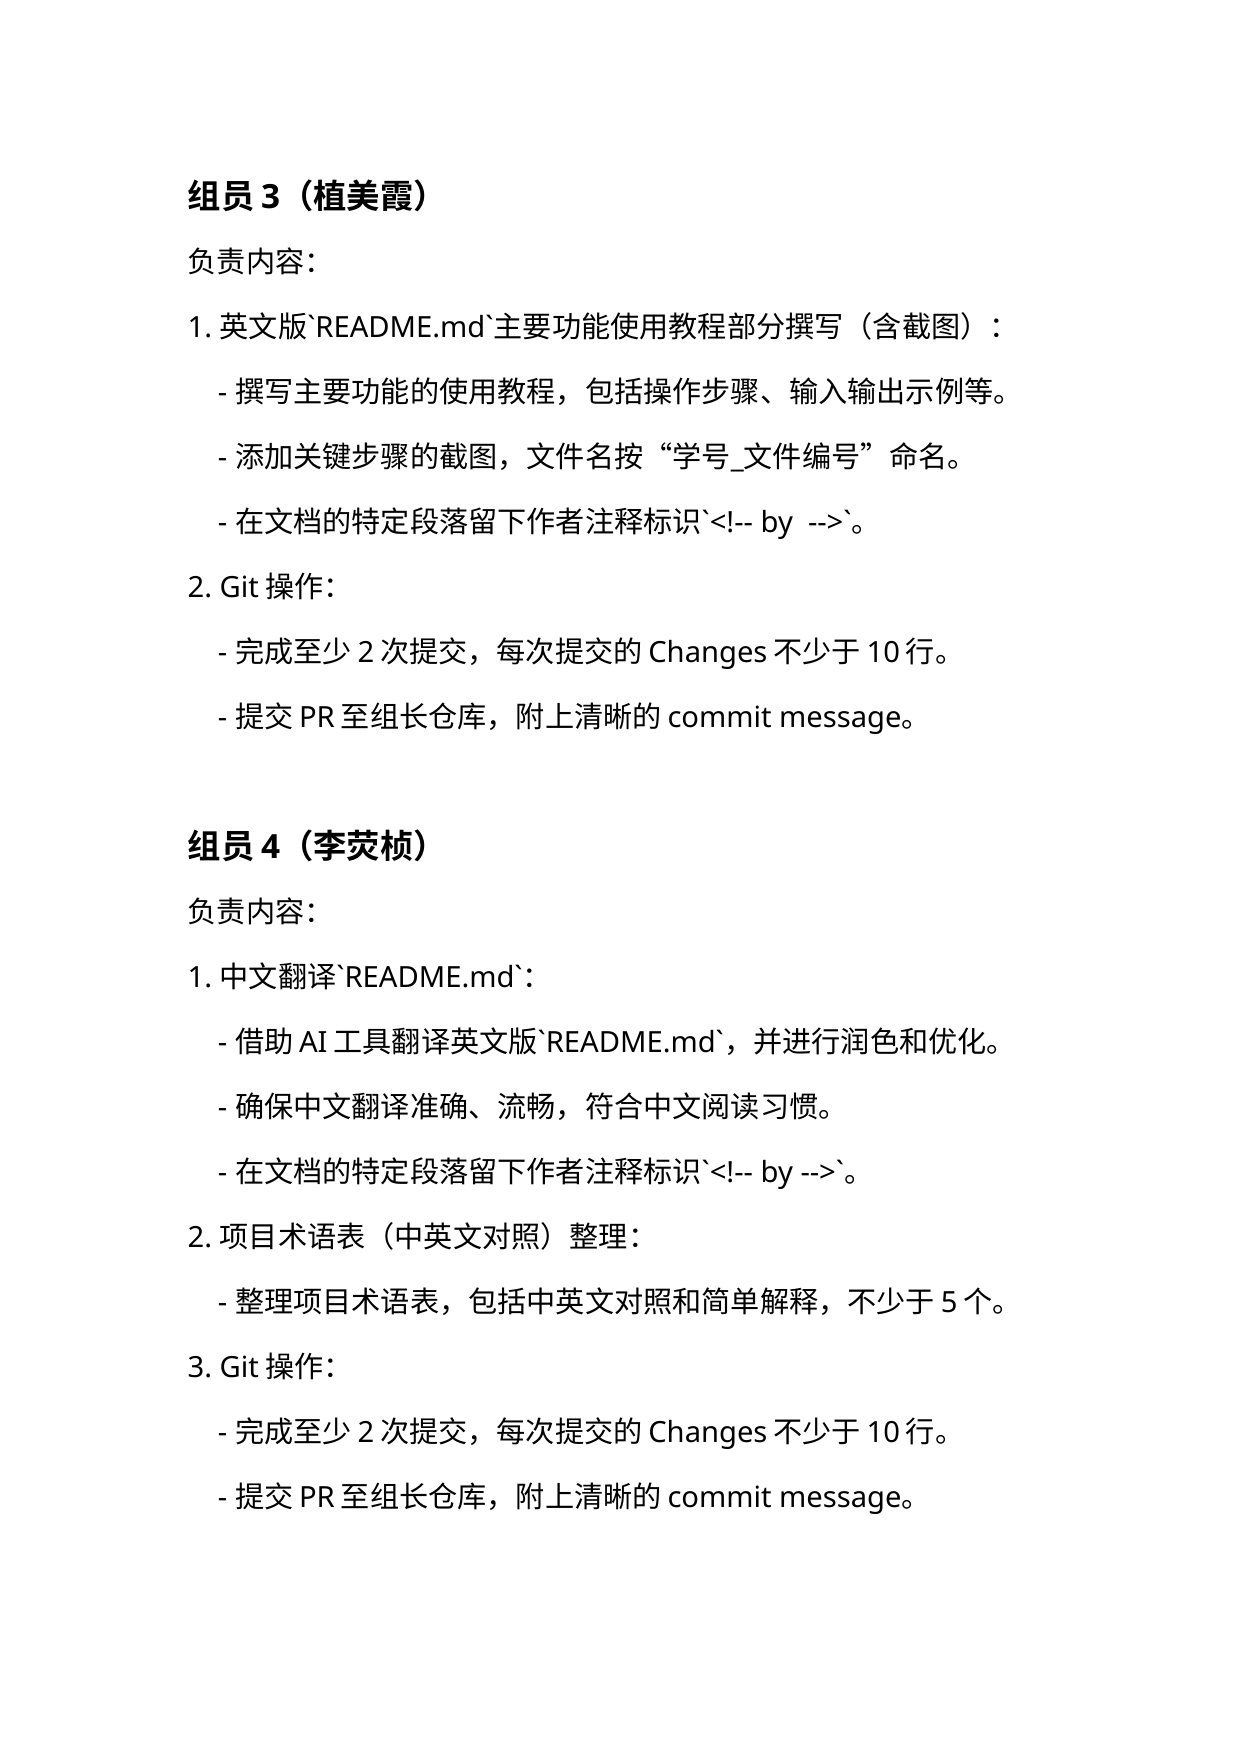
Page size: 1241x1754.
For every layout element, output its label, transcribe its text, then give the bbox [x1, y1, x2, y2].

text 3. Git操作： [187, 1332, 1053, 1397]
text 1. 英文版`README.md`主要功能使用教程部分撰写（含截图）： [187, 292, 1053, 357]
text - 添加关键步骤的截图，文件名按“学号_文件编号”命名。 [187, 422, 1053, 487]
text - 在文档的特定段落留下作者注释标识`<!-- by -->`。 [187, 1137, 1053, 1202]
text - 提交PR至组长仓库，附上清晰的commit message。 [187, 1462, 1053, 1527]
text - 确保中文翻译准确、流畅，符合中文阅读习惯。 [187, 1072, 1053, 1137]
text - 撰写主要功能的使用教程，包括操作步骤、输入输出示例等。 [187, 357, 1053, 422]
text 组员4（李荧桢） [187, 812, 1053, 877]
text 1. 中文翻译`README.md`： [187, 942, 1053, 1007]
text 2. 项目术语表（中英文对照）整理： [187, 1202, 1053, 1267]
text - 借助AI工具翻译英文版`README.md`，并进行润色和优化。 [187, 1007, 1053, 1072]
text - 完成至少2次提交，每次提交的Changes不少于10行。 [187, 1397, 1053, 1462]
text 2. Git操作： [187, 552, 1053, 617]
text - 完成至少2次提交，每次提交的Changes不少于10行。 [187, 617, 1053, 682]
text 负责内容： [187, 227, 1053, 292]
text - 在文档的特定段落留下作者注释标识`<!-- by -->`。 [187, 487, 1053, 552]
text 组员3（植美霞） [187, 162, 1053, 227]
text - 提交PR至组长仓库，附上清晰的commit message。 [187, 682, 1053, 747]
text 负责内容： [187, 877, 1053, 942]
text - 整理项目术语表，包括中英文对照和简单解释，不少于5个。 [187, 1267, 1053, 1332]
